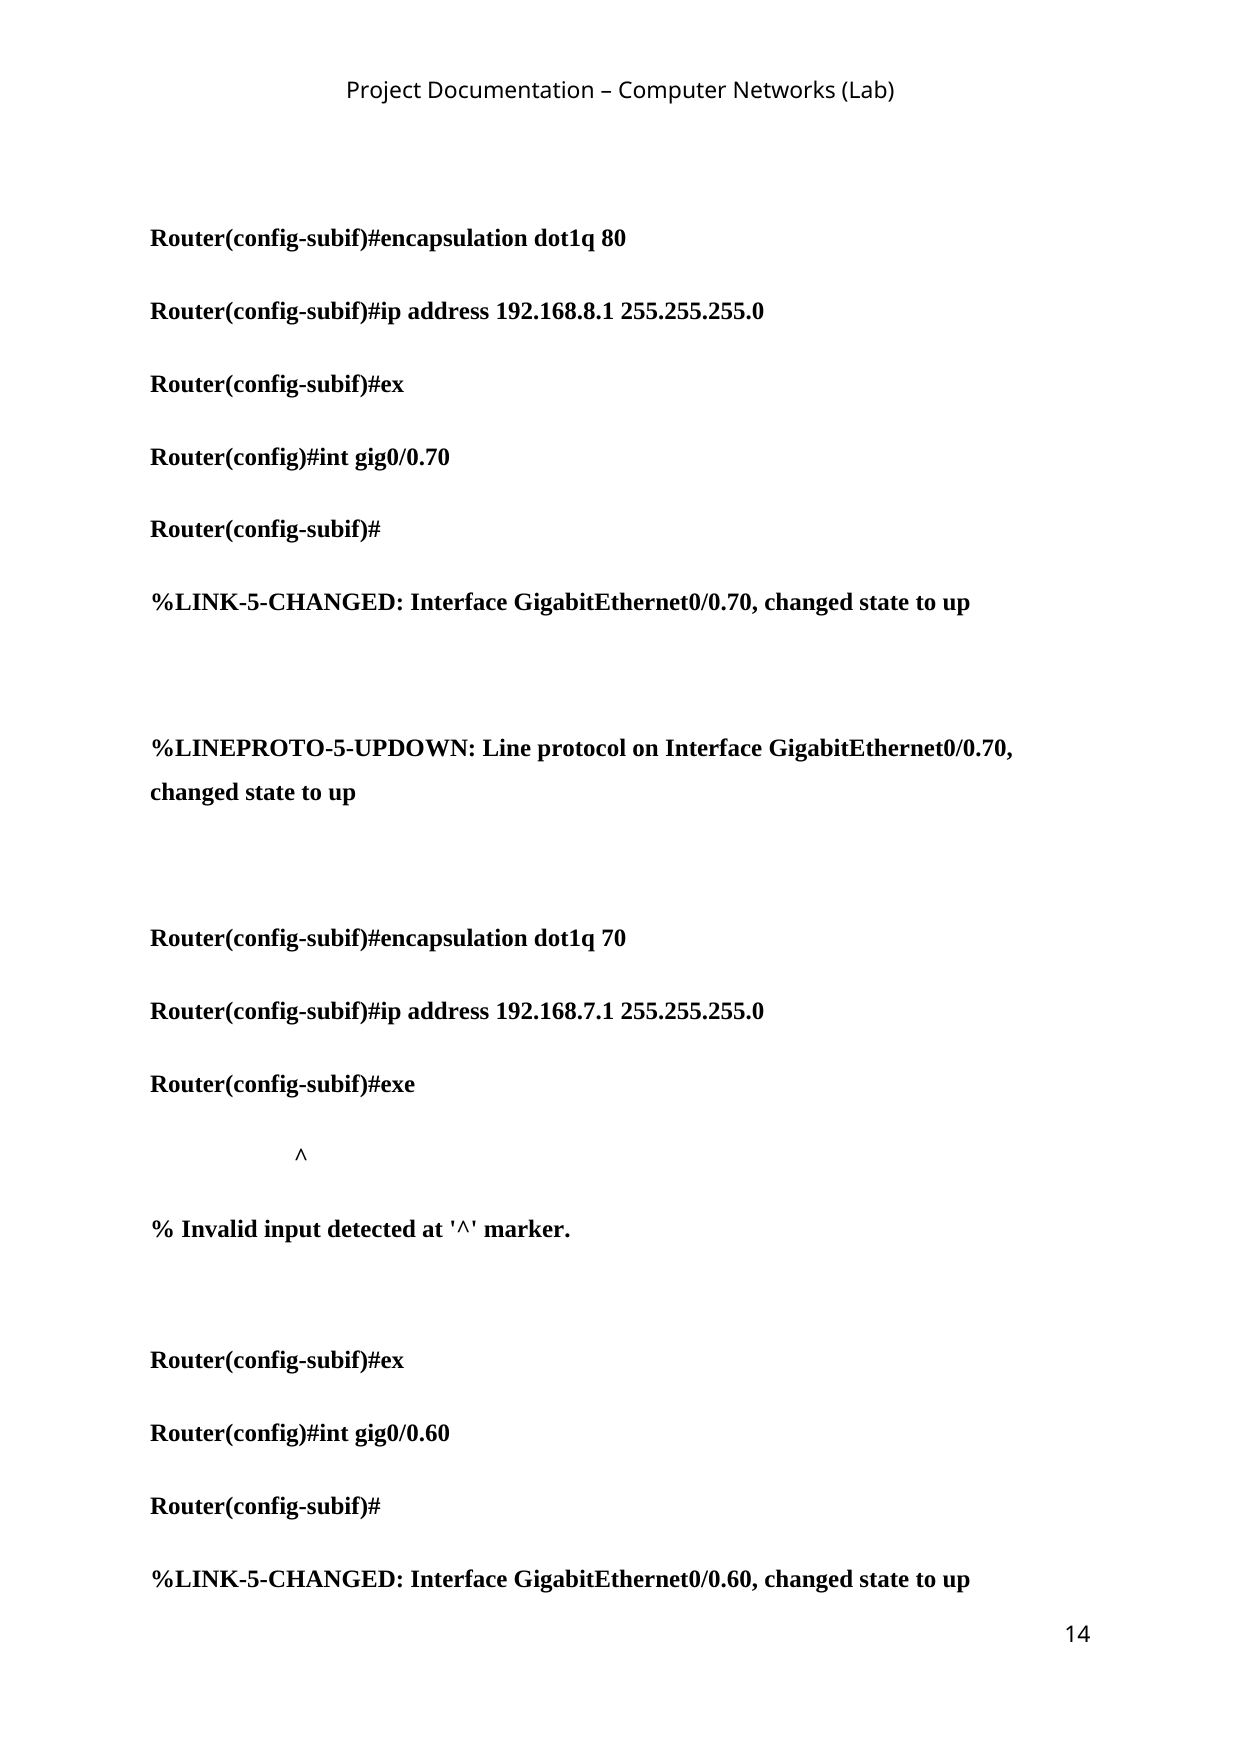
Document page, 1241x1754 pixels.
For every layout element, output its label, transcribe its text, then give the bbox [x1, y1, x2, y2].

text Router(config-subif)#exe [150, 1054, 1090, 1097]
text Router(config-subif)#ip address 192.168.8.1 255.255.255.0 [150, 281, 1090, 324]
text %LINEPROTO-5-UPDOWN: Line protocol on Interface GigabitEthernet0/0.70, changed state to up [150, 718, 1090, 806]
text Router(config-subif)# [150, 499, 1090, 543]
text ^ [150, 1127, 1090, 1170]
text %LINK-5-CHANGED: Interface GigabitEthernet0/0.60, changed state to up [150, 1549, 1090, 1593]
text Router(config-subif)#ex [150, 354, 1090, 397]
text %LINK-5-CHANGED: Interface GigabitEthernet0/0.70, changed state to up [150, 572, 1090, 616]
text Router(config-subif)#encapsulation dot1q 70 [150, 908, 1090, 952]
text % Invalid input detected at '^' marker. [150, 1199, 1090, 1243]
text Router(config-subif)# [150, 1476, 1090, 1520]
text Router(config)#int gig0/0.70 [150, 427, 1090, 470]
text Router(config-subif)#ip address 192.168.7.1 255.255.255.0 [150, 981, 1090, 1024]
text Router(config)#int gig0/0.60 [150, 1403, 1090, 1447]
text Router(config-subif)#ex [150, 1330, 1090, 1374]
text Router(config-subif)#encapsulation dot1q 80 [150, 208, 1090, 252]
